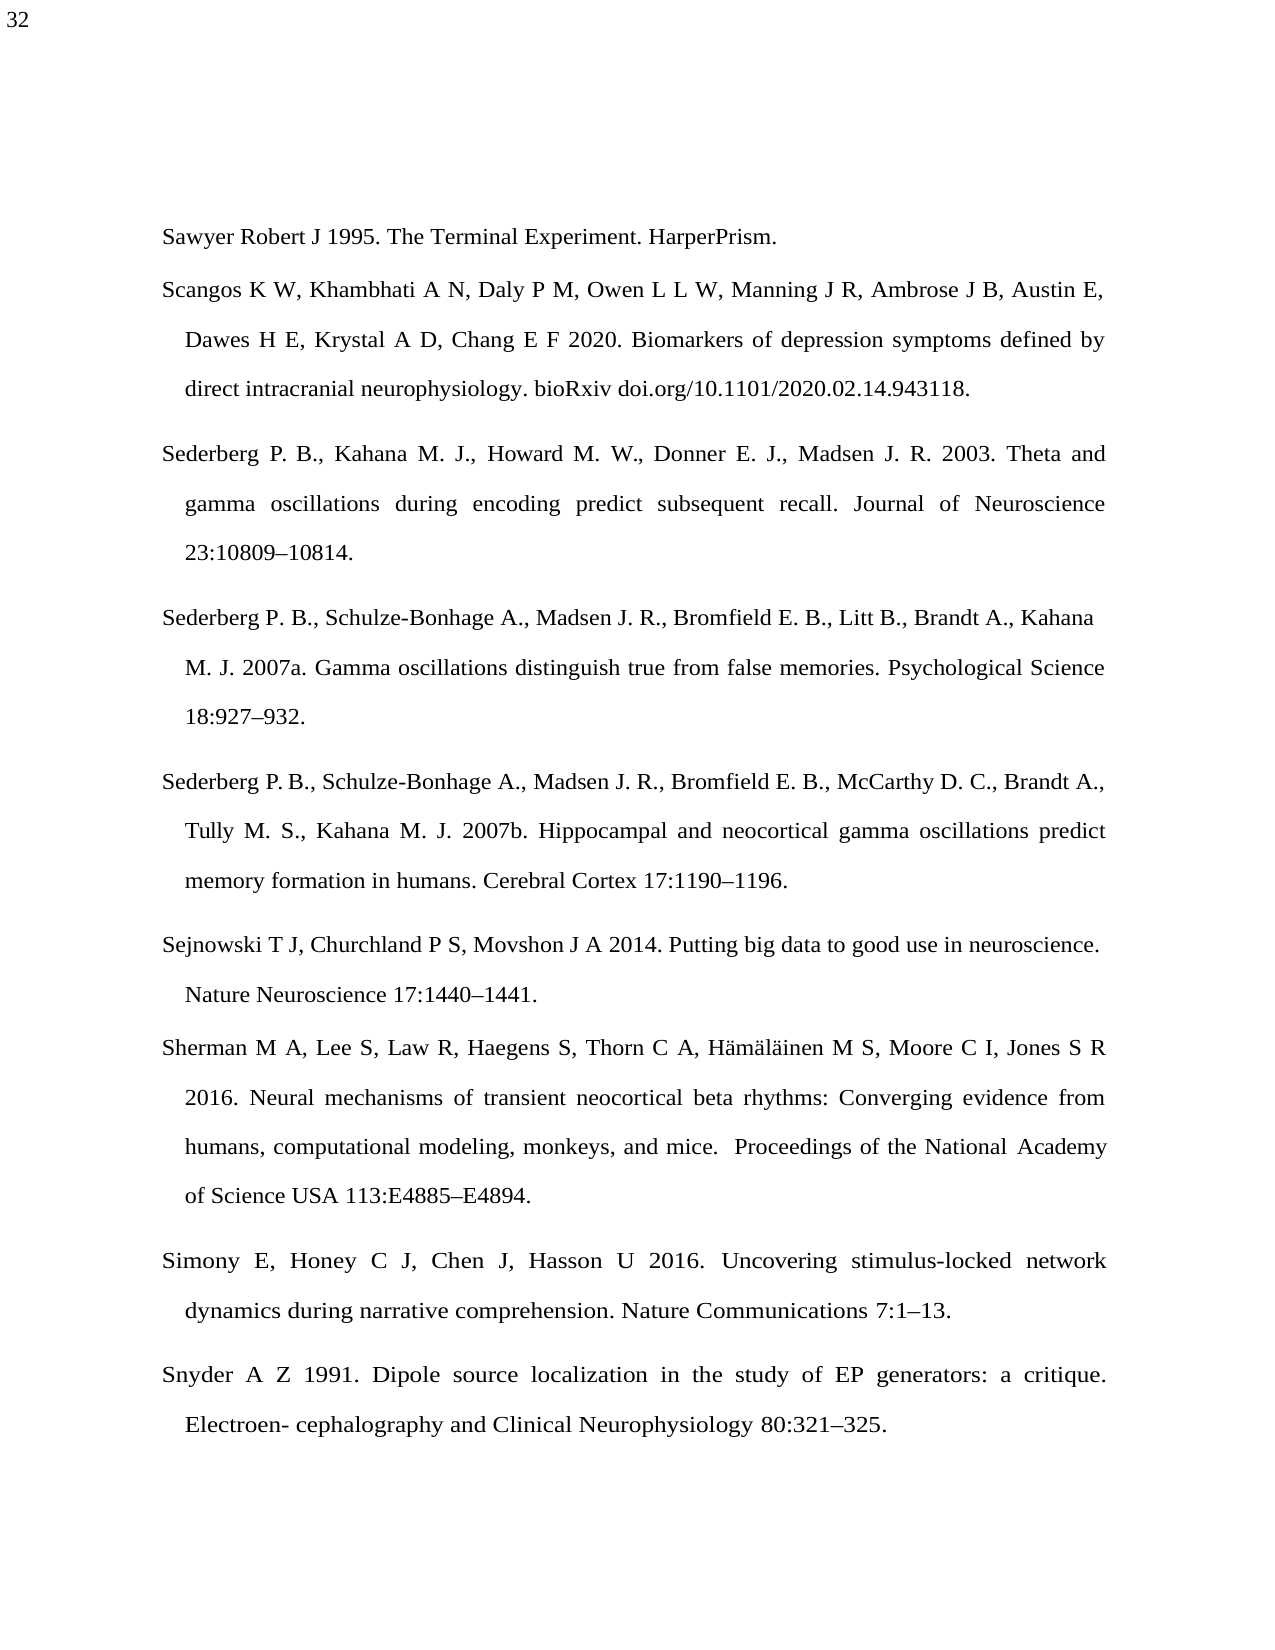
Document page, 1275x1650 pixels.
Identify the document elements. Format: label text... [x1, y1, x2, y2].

text Snyder A Z 1991. Dipole source localization in the study of EP generators: a critique. Electroen- cephalography and Clinical Neurophysiology 80:321–325. [162, 1361, 1107, 1437]
text Sederberg P. B., Kahana M. J., Howard M. W., Donner E. J., Madsen J. R. 2003. Theta and gamma oscillations during encoding predict subsequent recall. Journal of Neuroscience 23:10809–10814. [162, 440, 1107, 565]
text Sawyer Robert J 1995. The Terminal Experiment. HarperPrism. [162, 223, 1119, 250]
text Nature Neuroscience 17:1440–1441. [184, 981, 1119, 1007]
text M. J. 2007a. Gamma oscillations distinguish true from false memories. Psychological Science 18:927–932. [184, 653, 1107, 729]
text Sejnowski T J, Churchland P S, Movshon J A 2014. Putting big data to good use in neuroscience. [162, 931, 1119, 958]
text Sherman M A, Lee S, Law R, Haegens S, Thorn C A, Hämäläinen M S, Moore C I, Jones S R 2016. Neural mechanisms of transient neocortical beta rhythms: Converging evidence from humans, computational modeling, monkeys, and mice. Proceedings of the National Academy of Science USA 113:E4885–E4894. [162, 1034, 1107, 1209]
text Sederberg P. B., Schulze-Bonhage A., Madsen J. R., Bromfield E. B., McCarthy D. C., Brandt A., Tully M. S., Kahana M. J. 2007b. Hippocampal and neocortical gamma oscillations predict memory formation in humans. Cerebral Cortex 17:1190–1196. [162, 768, 1107, 893]
text Scangos K W, Khambhati A N, Daly P M, Owen L L W, Manning J R, Ambrose J B, Austin E, Dawes H E, Krystal A D, Chang E F 2020. Biomarkers of depression symptoms defined by direct intracranial neurophysiology. bioRxiv doi.org/10.1101/2020.02.14.943118. [162, 276, 1107, 402]
text Simony E, Honey C J, Chen J, Hasson U 2016. Uncovering stimulus-locked network dynamics during narrative comprehension. Nature Communications 7:1–13. [162, 1247, 1107, 1323]
text Sederberg P. B., Schulze-Bonhage A., Madsen J. R., Bromfield E. B., Litt B., Brandt A., Kahana [162, 604, 1119, 630]
